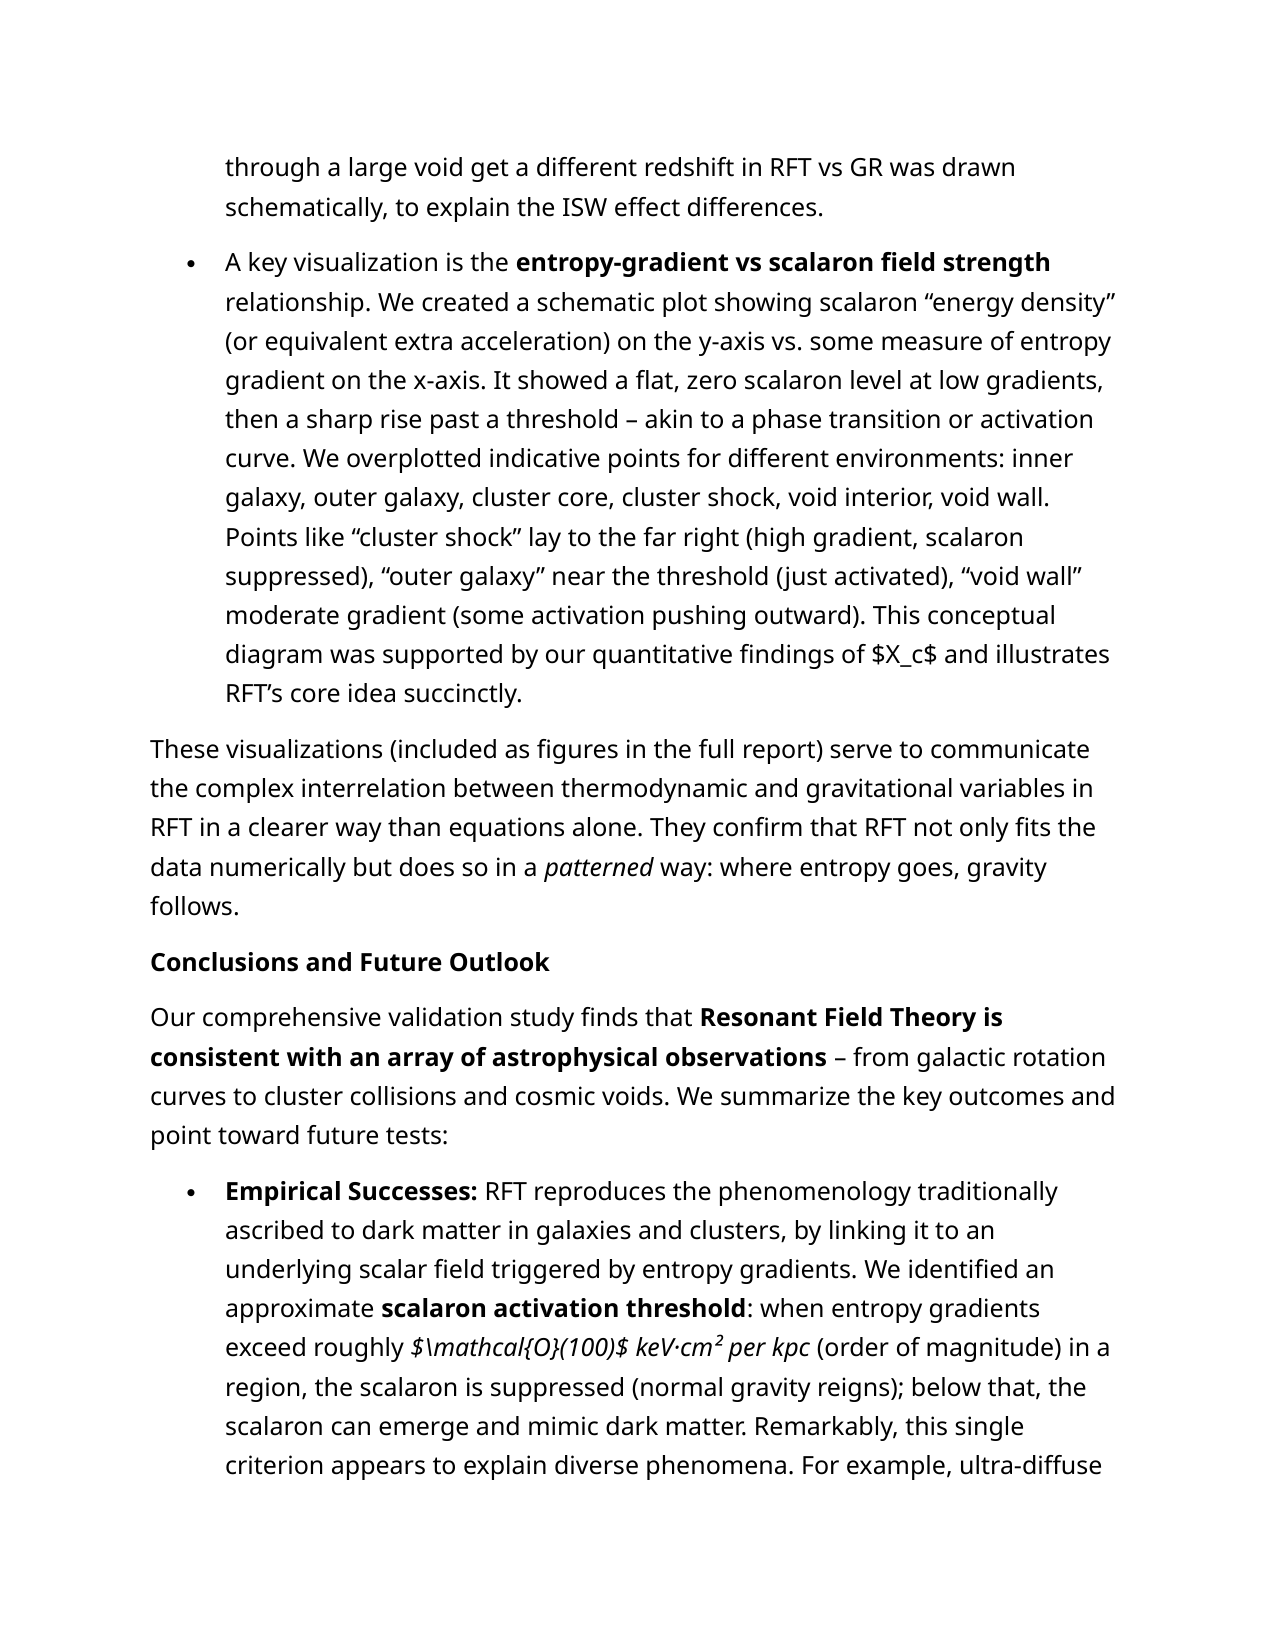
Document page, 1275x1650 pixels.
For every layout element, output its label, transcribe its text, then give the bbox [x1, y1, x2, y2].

text Our comprehensive validation study finds that Resonant Field Theory is consistent with an array of astrophysical observations – from galactic rotation curves to cluster collisions and cosmic voids. We summarize the key outcomes and point toward future tests: [150, 1000, 1125, 1152]
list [187, 1173, 1125, 1482]
text Conclusions and Future Outlook [150, 944, 1125, 978]
text These visualizations (included as figures in the full report) serve to communicate the complex interrelation between thermodynamic and gravitational variables in RFT in a clearer way than equations alone. They confirm that RFT not only fits the data numerically but does so in a patterned way: where entropy goes, gravity follows. [150, 732, 1125, 922]
list A key visualization is the entropy-gradient vs scalaron field strength relationship. We created a schematic plot showing scalaron “energy density” (or equivalent extra acceleration) on the y-axis vs. some measure of entropy gradient on the x-axis. It showed a flat, zero scalaron level at low gradients, then a sharp rise past a threshold – akin to a phase transition or activation curve. We overplotted indicative points for different environments: inner galaxy, outer galaxy, cluster core, cluster shock, void interior, void wall. Points like “cluster shock” lay to the far right (high gradient, scalaron suppressed), “outer galaxy” near the threshold (just activated), “void wall” moderate gradient (some activation pushing outward). This conceptual diagram was supported by our quantitative findings of $X_c$ and illustrates RFT’s core idea succinctly. [187, 245, 1125, 710]
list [187, 150, 1125, 223]
